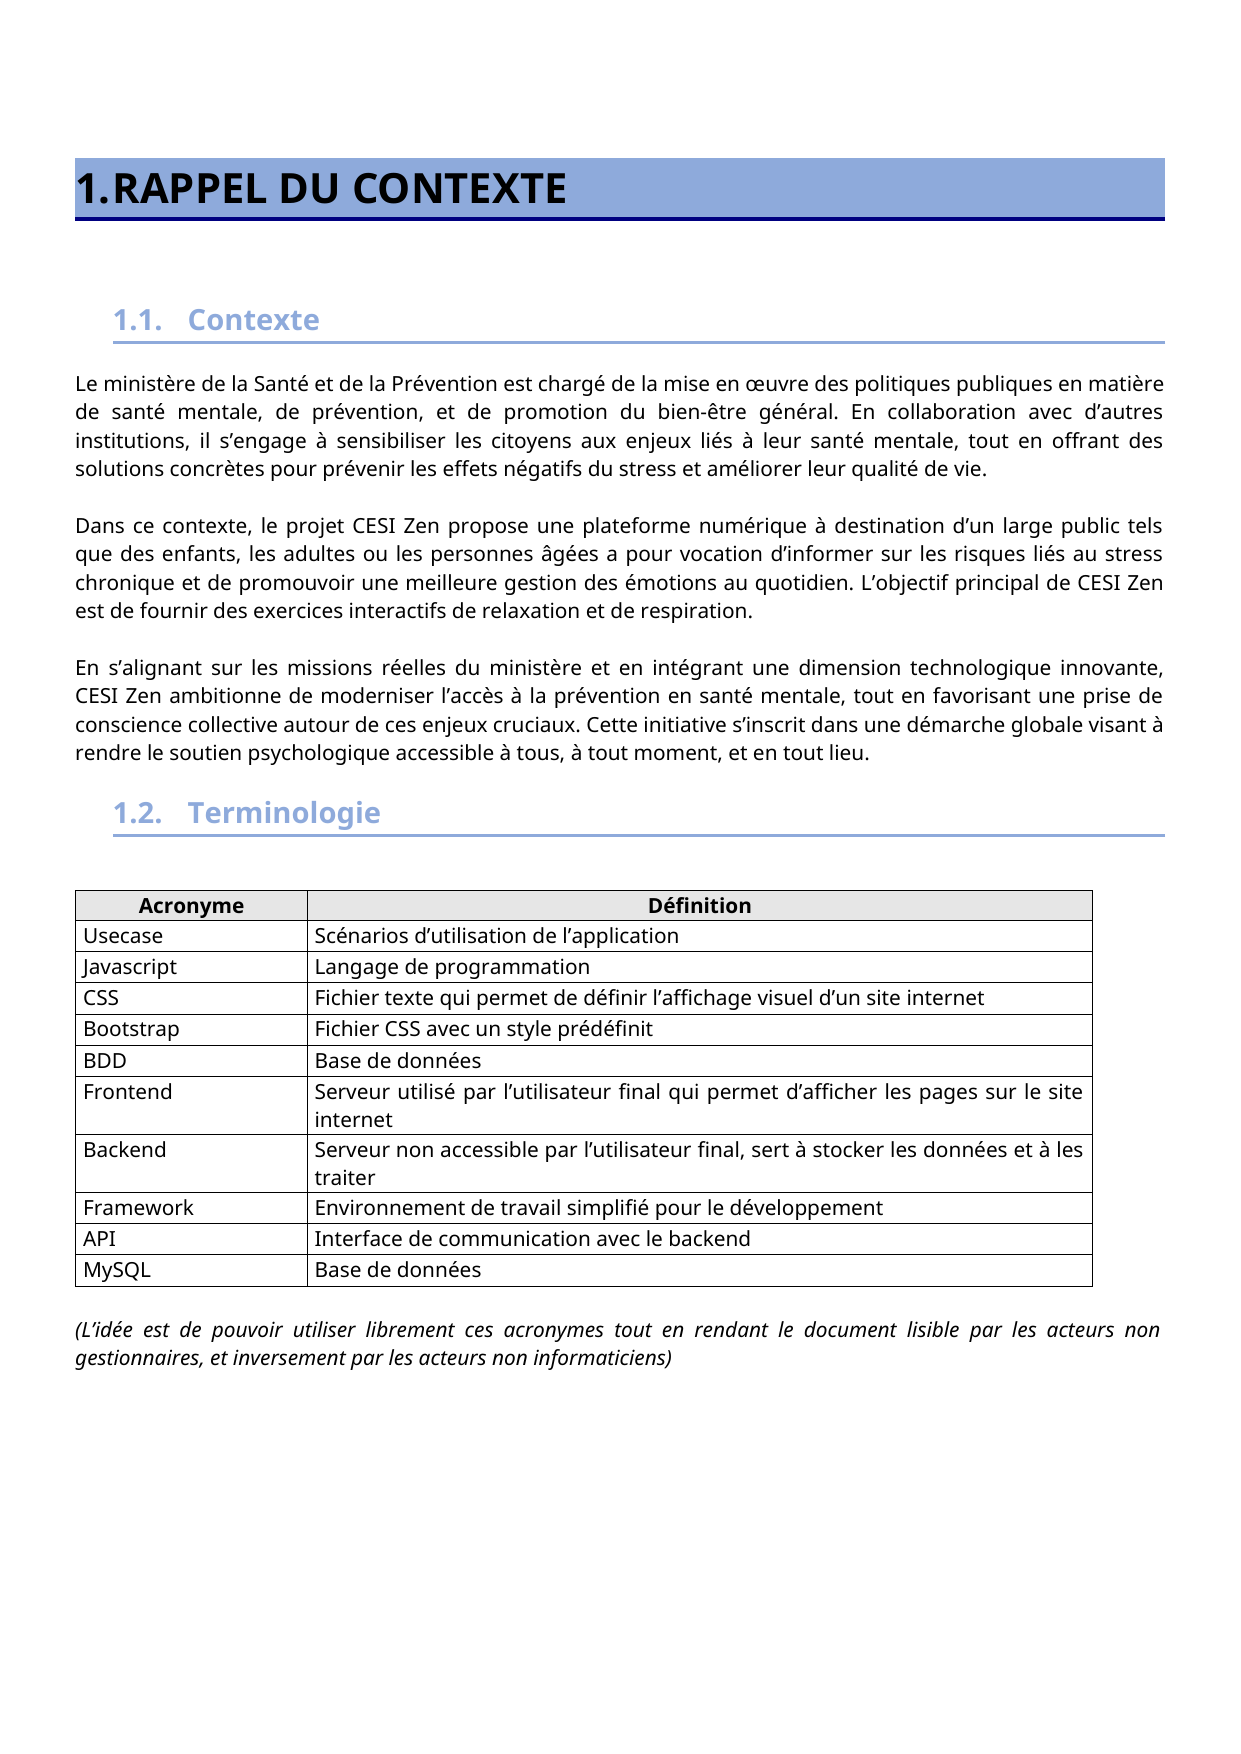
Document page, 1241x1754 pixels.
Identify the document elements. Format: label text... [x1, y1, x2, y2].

table_cell Scénarios d’utilisation de l’application [308, 921, 1092, 951]
table_cell Bootstrap [76, 1015, 307, 1045]
text (L’idée est de pouvoir utiliser librement ces acronymes tout en rendant le document lisible par les acteurs non gestionnaires, et inversement par les acteurs non informaticiens) [75, 1315, 1165, 1372]
table_cell Fichier CSS avec un style prédéfinit [308, 1015, 1092, 1045]
table_cell BDD [76, 1046, 307, 1076]
subtitle Contexte [112, 299, 1165, 344]
subtitle Rappel du contexte [75, 158, 1165, 217]
table_cell Javascript [76, 952, 307, 982]
table_cell Environnement de travail simplifié pour le développement [308, 1193, 1092, 1223]
table_cell Framework [76, 1193, 307, 1223]
table_cell Interface de communication avec le backend [308, 1224, 1092, 1254]
table_cell Base de données [308, 1255, 1092, 1286]
table_cell Serveur non accessible par l’utilisateur final, sert à stocker les données et à les traiter [308, 1135, 1092, 1192]
table_cell MySQL [76, 1255, 307, 1286]
text Le ministère de la Santé et de la Prévention est chargé de la mise en œuvre des politiques publiques en matière de santé mentale, de prévention, et de promotion du bien-être général. En collaboration avec d’autres institutions, il s’engage à sensibiliser les citoyens aux enjeux liés à leur santé mentale, tout en offrant des solutions concrètes pour prévenir les effets négatifs du stress et améliorer leur qualité de vie. [75, 369, 1165, 483]
table_header Définition [308, 891, 1092, 920]
table_cell Serveur utilisé par l’utilisateur final qui permet d’afficher les pages sur le site internet [308, 1077, 1092, 1134]
table_cell CSS [76, 983, 307, 1013]
table_cell Frontend [76, 1077, 307, 1134]
table_cell Base de données [308, 1046, 1092, 1076]
table_cell Langage de programmation [308, 952, 1092, 982]
text Dans ce contexte, le projet CESI Zen propose une plateforme numérique à destination d’un large public tels que des enfants, les adultes ou les personnes âgées a pour vocation d’informer sur les risques liés au stress chronique et de promouvoir une meilleure gestion des émotions au quotidien. L’objectif principal de CESI Zen est de fournir des exercices interactifs de relaxation et de respiration. [75, 511, 1165, 625]
table_header Acronyme [76, 891, 307, 920]
table_cell Usecase [76, 921, 307, 951]
subtitle Terminologie [112, 792, 1165, 837]
table_cell Backend [76, 1135, 307, 1192]
table_cell Fichier texte qui permet de définir l’affichage visuel d’un site internet [308, 983, 1092, 1013]
text En s’alignant sur les missions réelles du ministère et en intégrant une dimension technologique innovante, CESI Zen ambitionne de moderniser l’accès à la prévention en santé mentale, tout en favorisant une prise de conscience collective autour de ces enjeux cruciaux. Cette initiative s’inscrit dans une démarche globale visant à rendre le soutien psychologique accessible à tous, à tout moment, et en tout lieu. [75, 653, 1165, 767]
table_cell API [76, 1224, 307, 1254]
